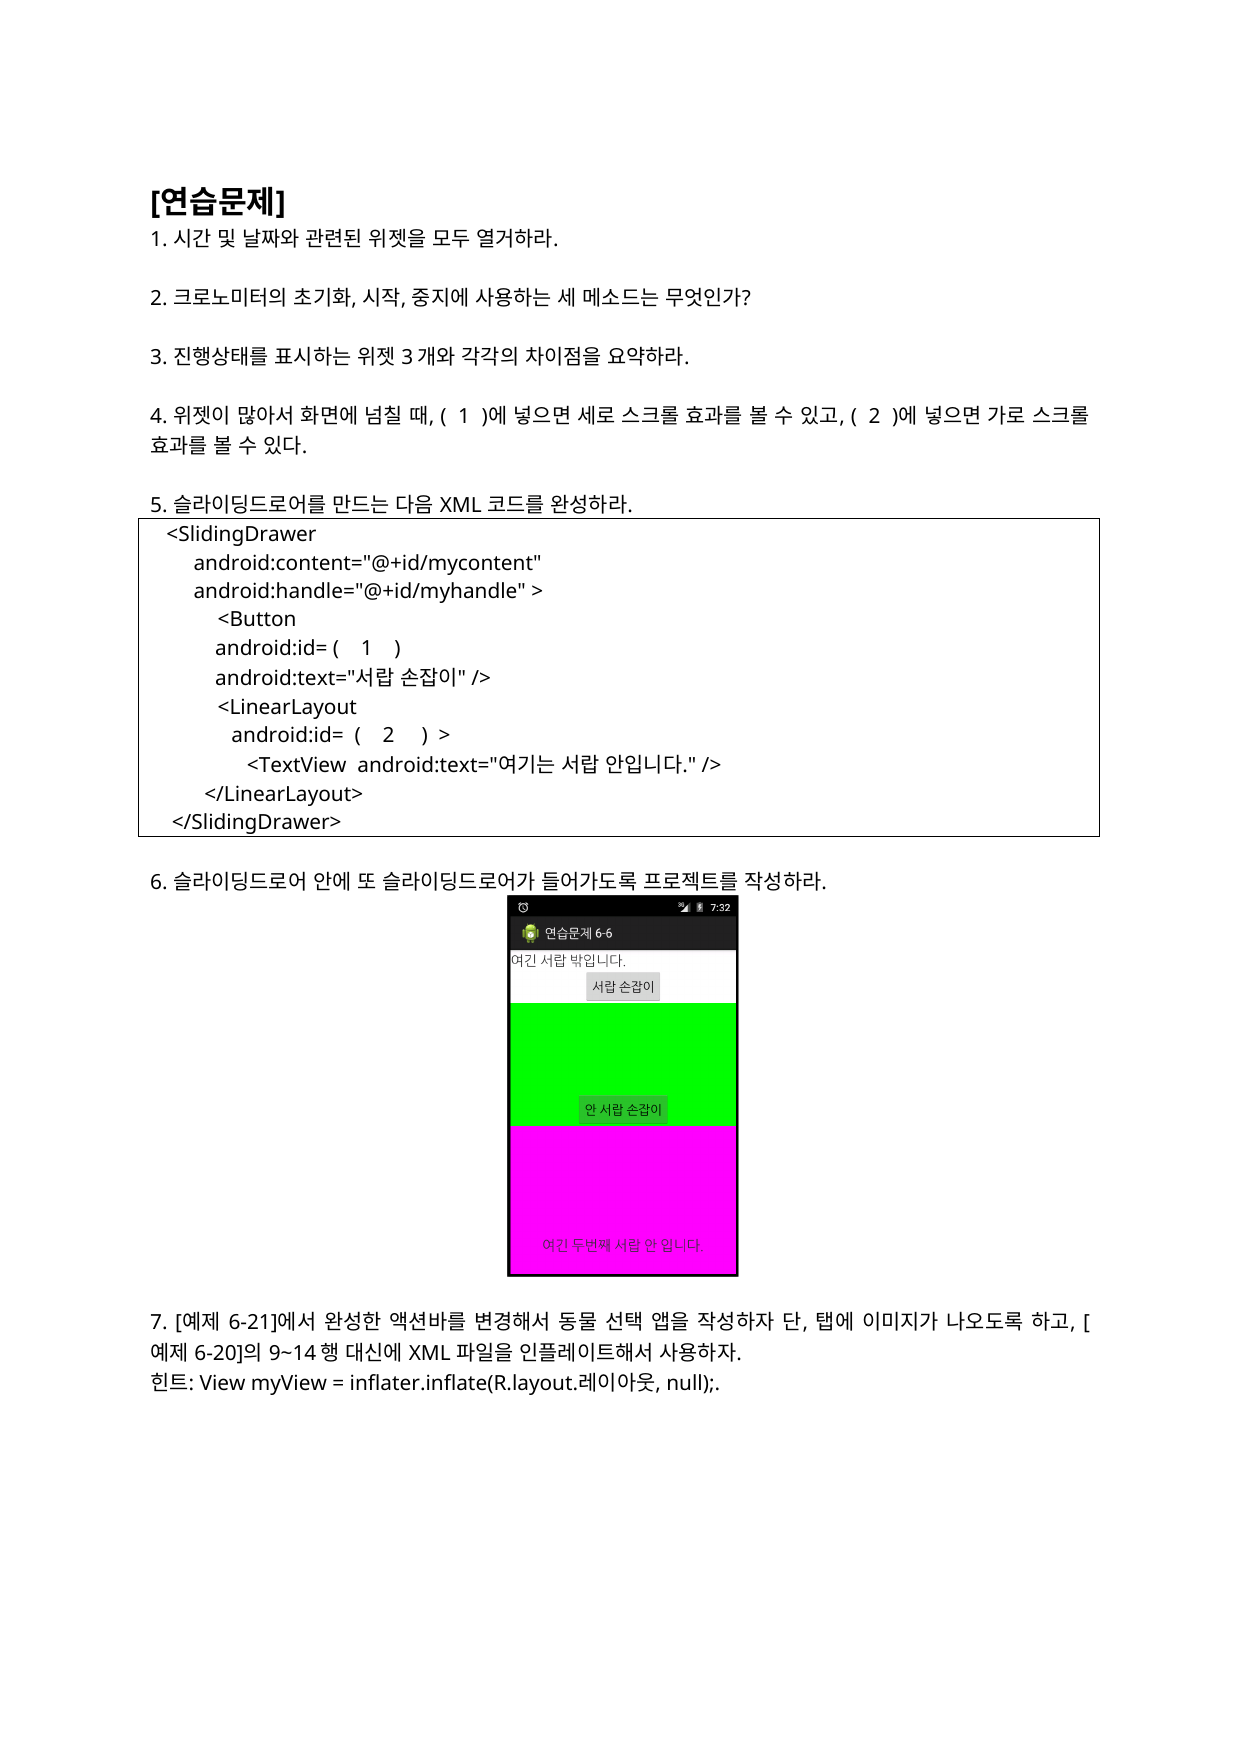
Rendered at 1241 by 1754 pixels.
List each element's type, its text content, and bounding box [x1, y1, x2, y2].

text 3. 진행상태를 표시하는 위젯 3개와 각각의 차이점을 요약하라. [150, 340, 1090, 370]
picture [507, 895, 739, 1277]
text 1. 시간 및 날짜와 관련된 위젯을 모두 열거하라. [150, 223, 1090, 253]
text [연습문제] [150, 177, 1090, 223]
text 6. 슬라이딩드로어 안에 또 슬라이딩드로어가 들어가도록 프로젝트를 작성하라. [150, 865, 1090, 896]
text 5. 슬라이딩드로어를 만드는 다음 XML 코드를 완성하라. [150, 488, 1090, 518]
table_header <SlidingDrawer android:content="@+id/mycontent" android:handle="@+id/myhandle" > <Button android:id= ( 1 ) android:text="서랍 손잡이" /> <LinearLayout android:id= ( 2 ) > <TextView android:text="여기는 서랍 안입니다." /> </LinearLayout> </SlidingDrawer> [139, 519, 1099, 836]
text 힌트: View myView = inflater.inflate(R.layout.레이아웃, null);. [150, 1366, 1090, 1396]
text 7. [예제 6-21]에서 완성한 액션바를 변경해서 동물 선택 앱을 작성하자 단, 탭에 이미지가 나오도록 하고, [예제 6-20]의 9~14행 대신에 XML 파일을 인플레이트해서 사용하자. [150, 1306, 1090, 1366]
text 2. 크로노미터의 초기화, 시작, 중지에 사용하는 세 메소드는 무엇인가? [150, 281, 1090, 312]
text 4. 위젯이 많아서 화면에 넘칠 때, ( 1 )에 넣으면 세로 스크롤 효과를 볼 수 있고, ( 2 )에 넣으면 가로 스크롤 효과를 볼 수 있다. [150, 399, 1090, 459]
